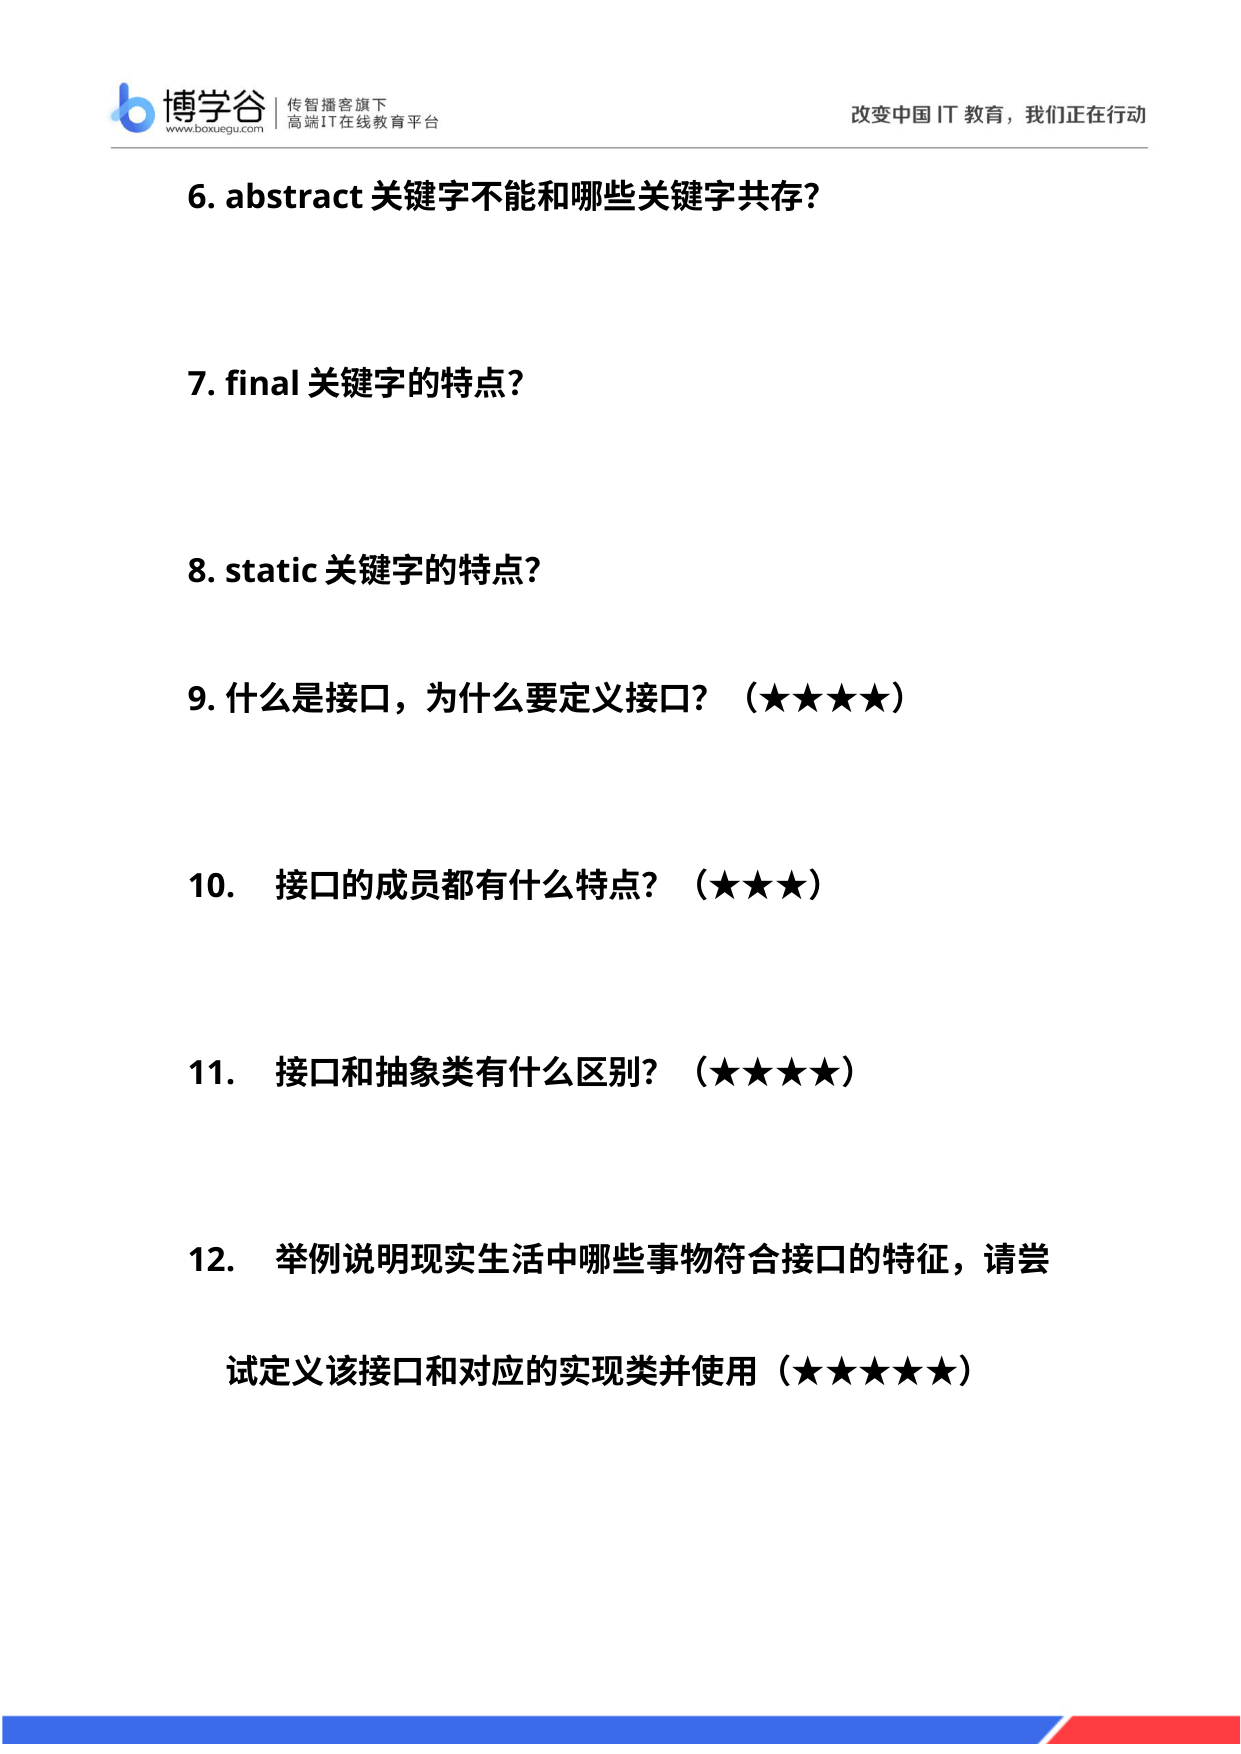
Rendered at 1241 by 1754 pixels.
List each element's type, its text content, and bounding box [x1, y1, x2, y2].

subtitle static关键字的特点？ [187, 536, 1053, 601]
subtitle final关键字的特点？ [187, 349, 1053, 414]
subtitle 举例说明现实生活中哪些事物符合接口的特征，请尝试定义该接口和对应的实现类并使用（★★★★★） [187, 1224, 1053, 1402]
picture [2, 1653, 1241, 1744]
subtitle abstract关键字不能和哪些关键字共存？ [187, 162, 1053, 227]
subtitle 什么是接口，为什么要定义接口？（★★★★） [187, 663, 1053, 728]
subtitle 接口和抽象类有什么区别？（★★★★） [187, 1037, 1053, 1102]
subtitle 接口的成员都有什么特点？（★★★） [187, 850, 1053, 915]
picture [1, 8, 1241, 158]
